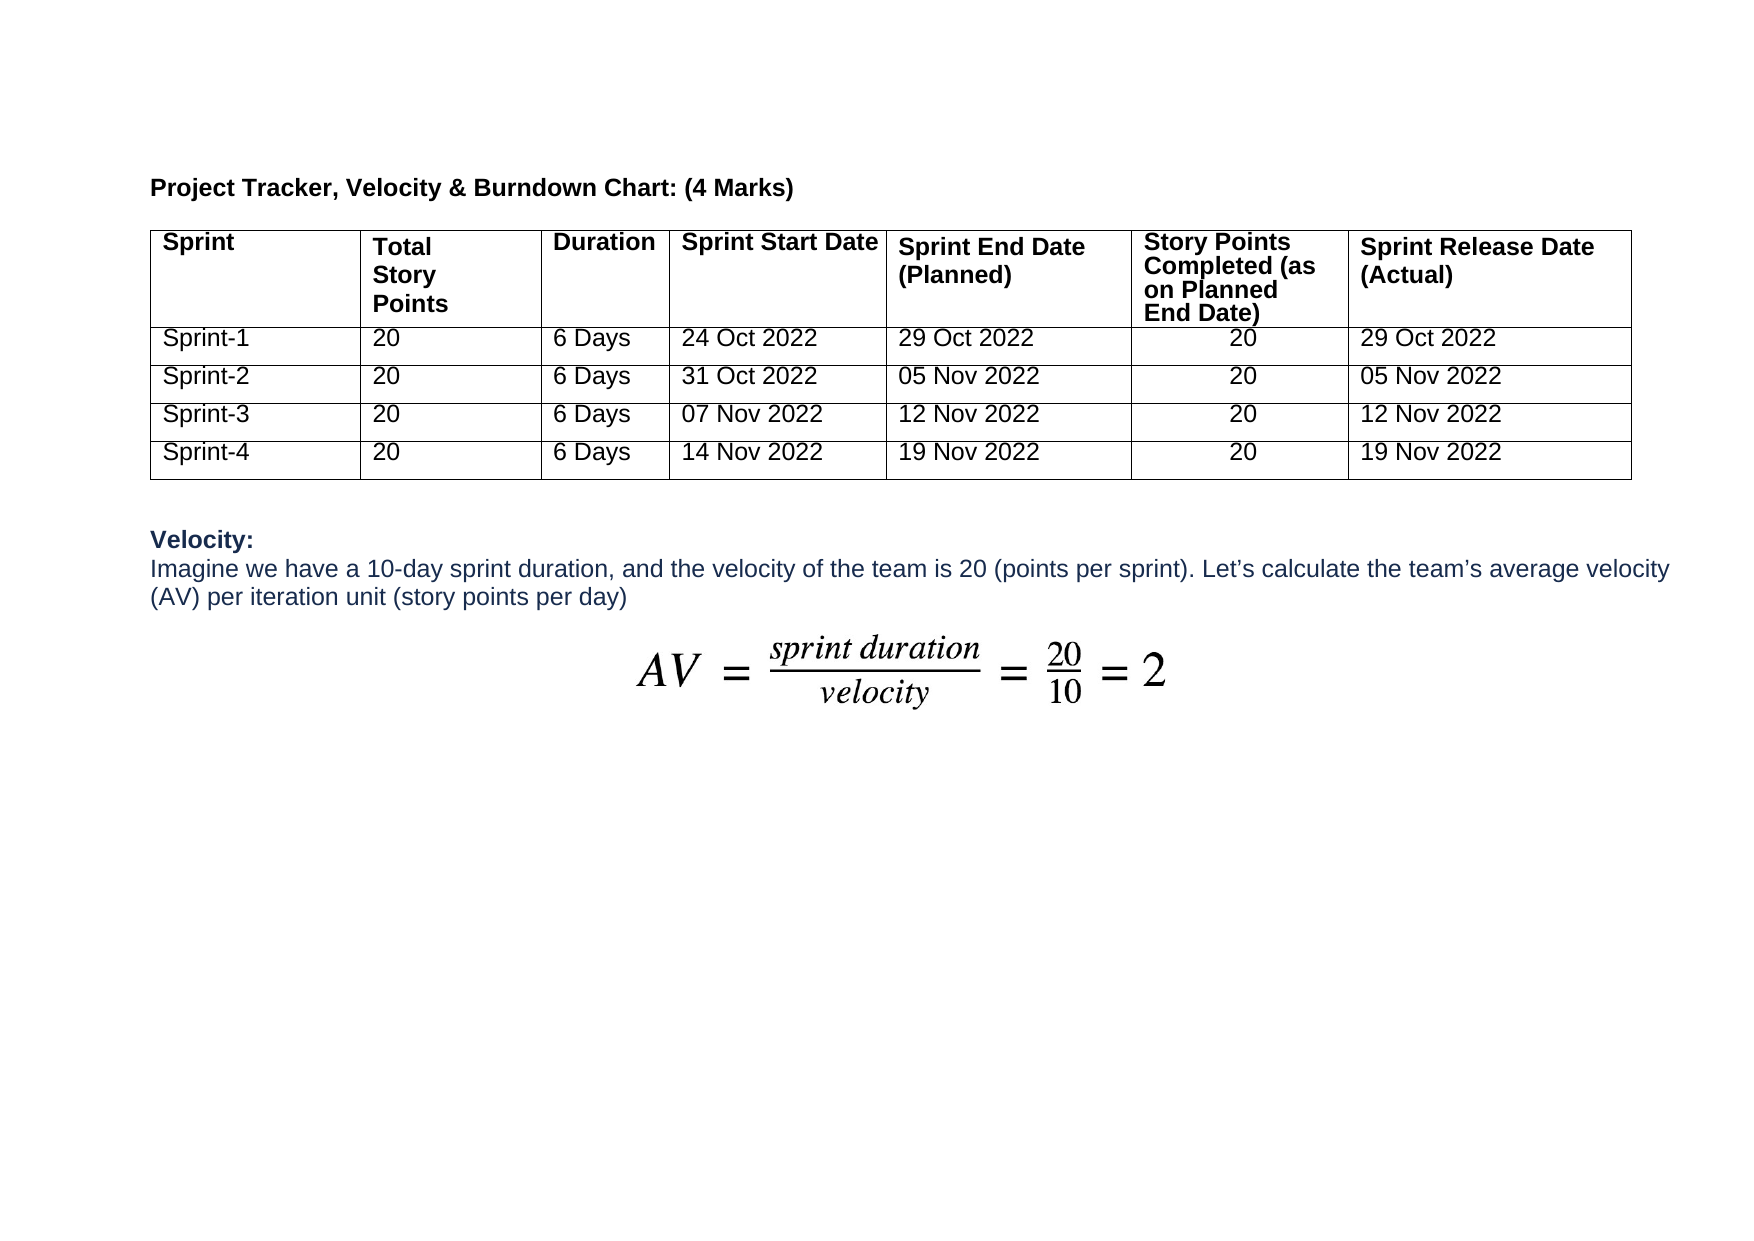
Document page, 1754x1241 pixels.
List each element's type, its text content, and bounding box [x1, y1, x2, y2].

table_cell 29 Oct 2022 [887, 328, 1131, 365]
table_cell 6 Days [542, 328, 669, 365]
table_cell 29 Oct 2022 [1349, 328, 1631, 365]
table_cell 12 Nov 2022 [887, 404, 1131, 441]
table_cell 07 Nov 2022 [670, 404, 886, 441]
table_header Sprint End Date (Planned) [887, 231, 1131, 327]
table_cell 20 [361, 366, 541, 403]
table_cell 05 Nov 2022 [1349, 366, 1631, 403]
table_cell 31 Oct 2022 [670, 366, 886, 403]
table_cell 20 [361, 328, 541, 365]
table_cell 20 [1132, 328, 1348, 365]
table_cell Sprint-2 [151, 366, 360, 403]
table_cell 19 Nov 2022 [1349, 442, 1631, 479]
table_cell 6 Days [542, 366, 669, 403]
table_cell 20 [361, 442, 541, 479]
table_cell 19 Nov 2022 [887, 442, 1131, 479]
table_header Duration [542, 231, 669, 327]
table_header Sprint Start Date [670, 231, 886, 327]
table_header Sprint [151, 231, 360, 327]
table_cell Sprint-4 [151, 442, 360, 479]
text Velocity: [150, 525, 1677, 553]
table_cell 6 Days [542, 442, 669, 479]
table_header Total Story Points [361, 231, 541, 327]
table_header Story Points Completed (as on Planned End Date) [1132, 231, 1348, 327]
text Imagine we have a 10-day sprint duration, and the velocity of the team is 20 (points per sprint). Let’s calculate the team’s average velocity (AV) per iteration unit (story points per day) [150, 554, 1677, 611]
table_cell 20 [1132, 404, 1348, 441]
table_cell 14 Nov 2022 [670, 442, 886, 479]
table_cell Sprint-1 [151, 328, 360, 365]
picture [635, 634, 1166, 710]
table_cell 6 Days [542, 404, 669, 441]
table_cell 20 [361, 404, 541, 441]
table_cell 05 Nov 2022 [887, 366, 1131, 403]
table_header Sprint Release Date (Actual) [1349, 231, 1631, 327]
subtitle Project Tracker, Velocity & Burndown Chart: (4 Marks) [150, 173, 1677, 201]
table_cell 20 [1132, 366, 1348, 403]
table_cell Sprint-3 [151, 404, 360, 441]
table_cell 20 [1132, 442, 1348, 479]
table_cell 12 Nov 2022 [1349, 404, 1631, 441]
table_cell 24 Oct 2022 [670, 328, 886, 365]
